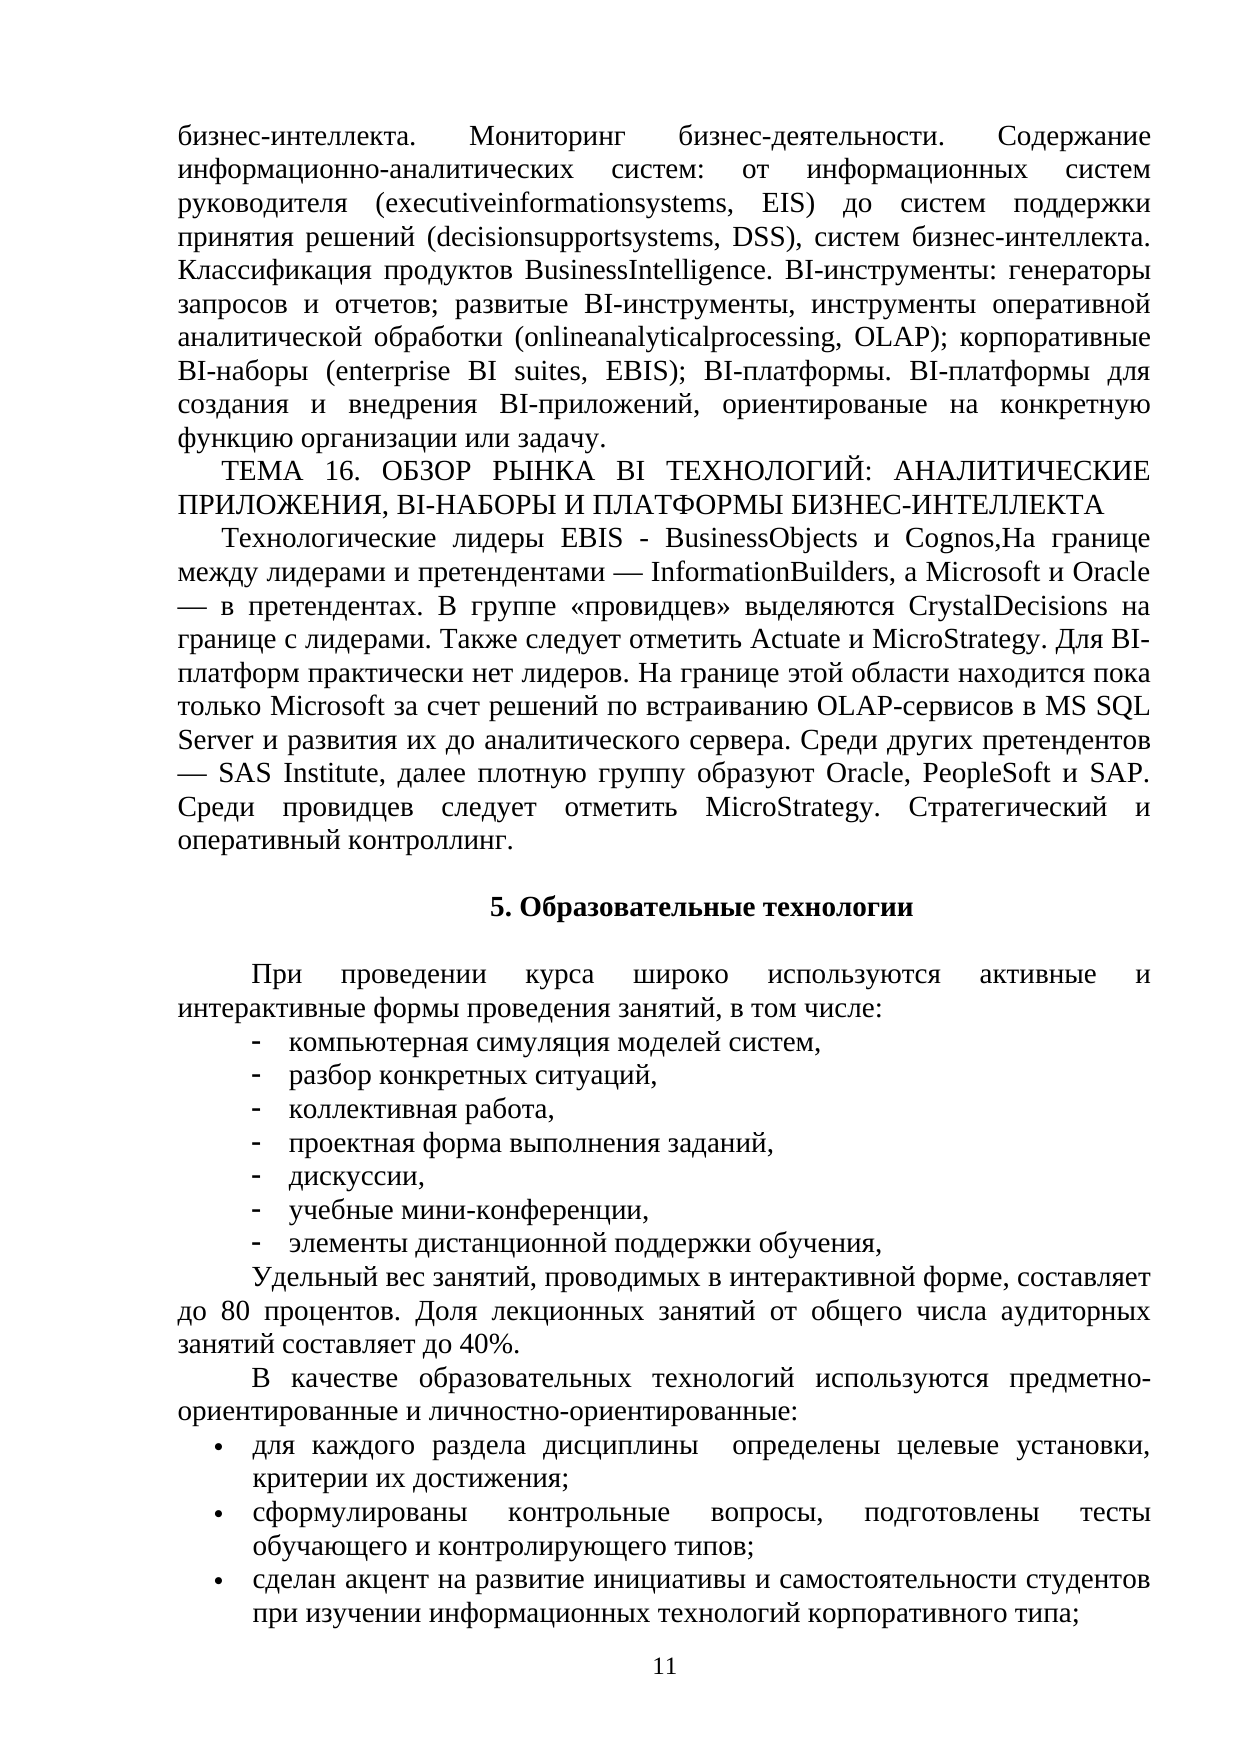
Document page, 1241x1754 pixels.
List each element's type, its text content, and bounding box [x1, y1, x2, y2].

text 5. Образовательные технологии [177, 889, 1152, 923]
list разбор конкретных ситуаций, [251, 1057, 1152, 1091]
list сформулированы контрольные вопросы, подготовлены тесты обучающего и контролирующего типов; [215, 1494, 1152, 1561]
list учебные мини-конференции, [251, 1192, 1152, 1226]
text Удельный вес занятий, проводимых в интерактивной форме, составляет до 80 процентов. Доля лекционных занятий от общего числа аудиторных занятий составляет до 40%. [177, 1259, 1152, 1360]
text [177, 118, 1152, 453]
list дискуссии, [251, 1158, 1152, 1192]
list элементы дистанционной поддержки обучения, [251, 1226, 1152, 1259]
list компьютерная симуляция моделей систем, [251, 1024, 1152, 1057]
text ТЕМА 16. ОБЗОР РЫНКА BI ТЕХНОЛОГИЙ: АНАЛИТИЧЕСКИЕ ПРИЛОЖЕНИЯ, BI-НАБОРЫ И ПЛАТФОРМЫ БИЗНЕС-ИНТЕЛЛЕКТА [177, 453, 1152, 521]
text При проведении курса широко используются активные и интерактивные формы проведения занятий, в том числе: [177, 957, 1152, 1024]
list коллективная работа, [251, 1091, 1152, 1125]
text В качестве образовательных технологий используются предметно-ориентированные и личностно-ориентированные: [177, 1360, 1152, 1427]
list для каждого раздела дисциплины определены целевые установки, критерии их достижения; [215, 1427, 1152, 1494]
list сделан акцент на развитие инициативы и самостоятельности студентов при изучении информационных технологий корпоративного типа; [215, 1561, 1152, 1628]
text Технологические лидеры EBIS - BusinessObjects и Cognos,На границе между лидерами и претендентами — InformationBuilders, а Microsoft и Oracle — в претендентах. В группе «провидцев» выделяются CrystalDecisions на границе с лидерами. Также следует отметить Actuate и MicroStrategy. Для BI-платформ практически нет лидеров. На границе этой области находится пока только Microsoft за счет решений по встраиванию OLAP-сервисов в MS SQL Server и развития их до аналитического сервера. Среди других претендентов — SAS Institute, далее плотную группу образуют Oracle, PeopleSoft и SAP. Среди провидцев следует отметить MicroStrategy. Стратегический и оперативный контроллинг. [177, 521, 1152, 856]
list проектная форма выполнения заданий, [251, 1125, 1152, 1158]
